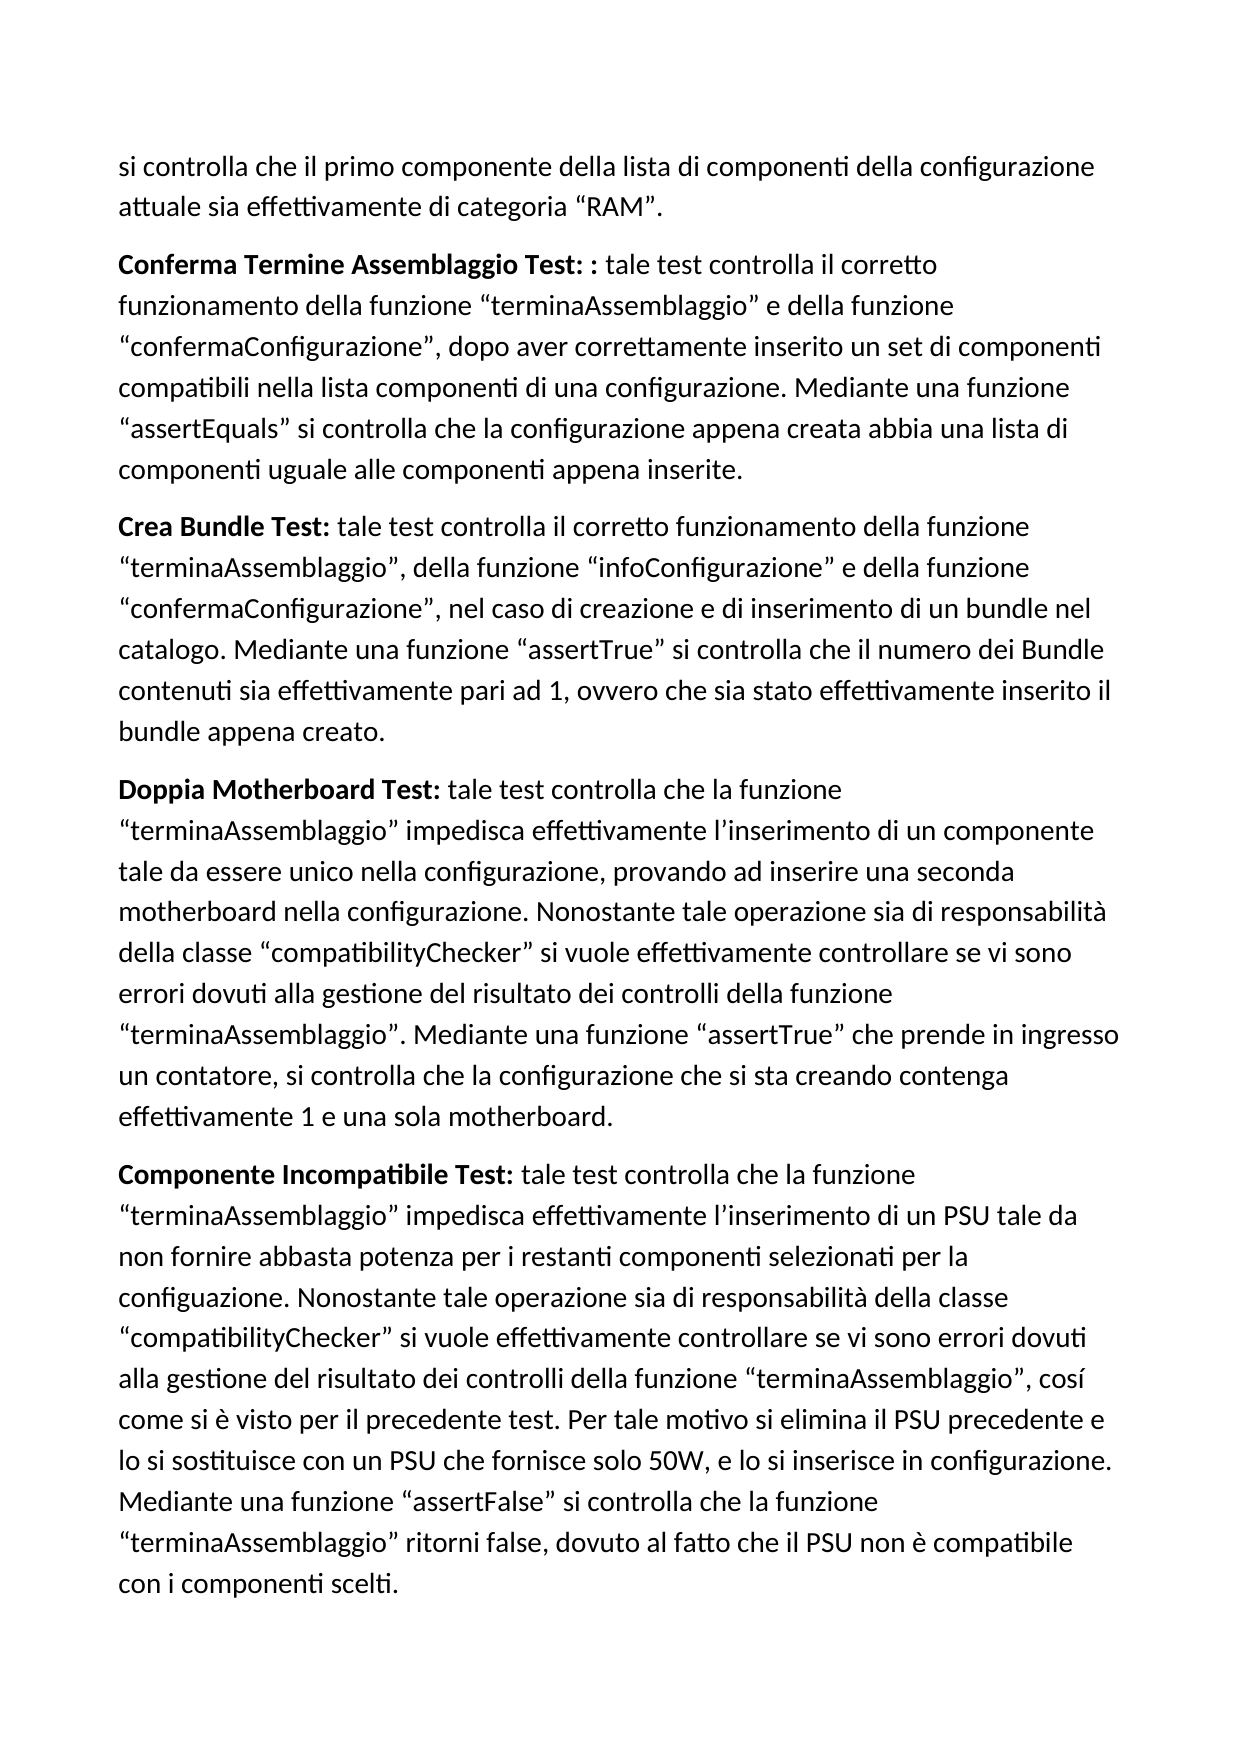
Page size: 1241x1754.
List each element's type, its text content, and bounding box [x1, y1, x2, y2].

text Componente Incompatibile Test: tale test controlla che la funzione “terminaAssemblaggio” impedisca effettivamente l’inserimento di un PSU tale da non fornire abbasta potenza per i restanti componenti selezionati per la configuazione. Nonostante tale operazione sia di responsabilità della classe “compatibilityChecker” si vuole effettivamente controllare se vi sono errori dovuti alla gestione del risultato dei controlli della funzione “terminaAssemblaggio”, cosí come si è visto per il precedente test. Per tale motivo si elimina il PSU precedente e lo si sostituisce con un PSU che fornisce solo 50W, e lo si inserisce in configurazione. Mediante una funzione “assertFalse” si controlla che la funzione “terminaAssemblaggio” ritorni false, dovuto al fatto che il PSU non è compatibile con i componenti scelti. [118, 1156, 1122, 1601]
text Doppia Motherboard Test: tale test controlla che la funzione “terminaAssemblaggio” impedisca effettivamente l’inserimento di un componente tale da essere unico nella configurazione, provando ad inserire una seconda motherboard nella configurazione. Nonostante tale operazione sia di responsabilità della classe “compatibilityChecker” si vuole effettivamente controllare se vi sono errori dovuti alla gestione del risultato dei controlli della funzione “terminaAssemblaggio”. Mediante una funzione “assertTrue” che prende in ingresso un contatore, si controlla che la configurazione che si sta creando contenga effettivamente 1 e una sola motherboard. [118, 771, 1122, 1134]
